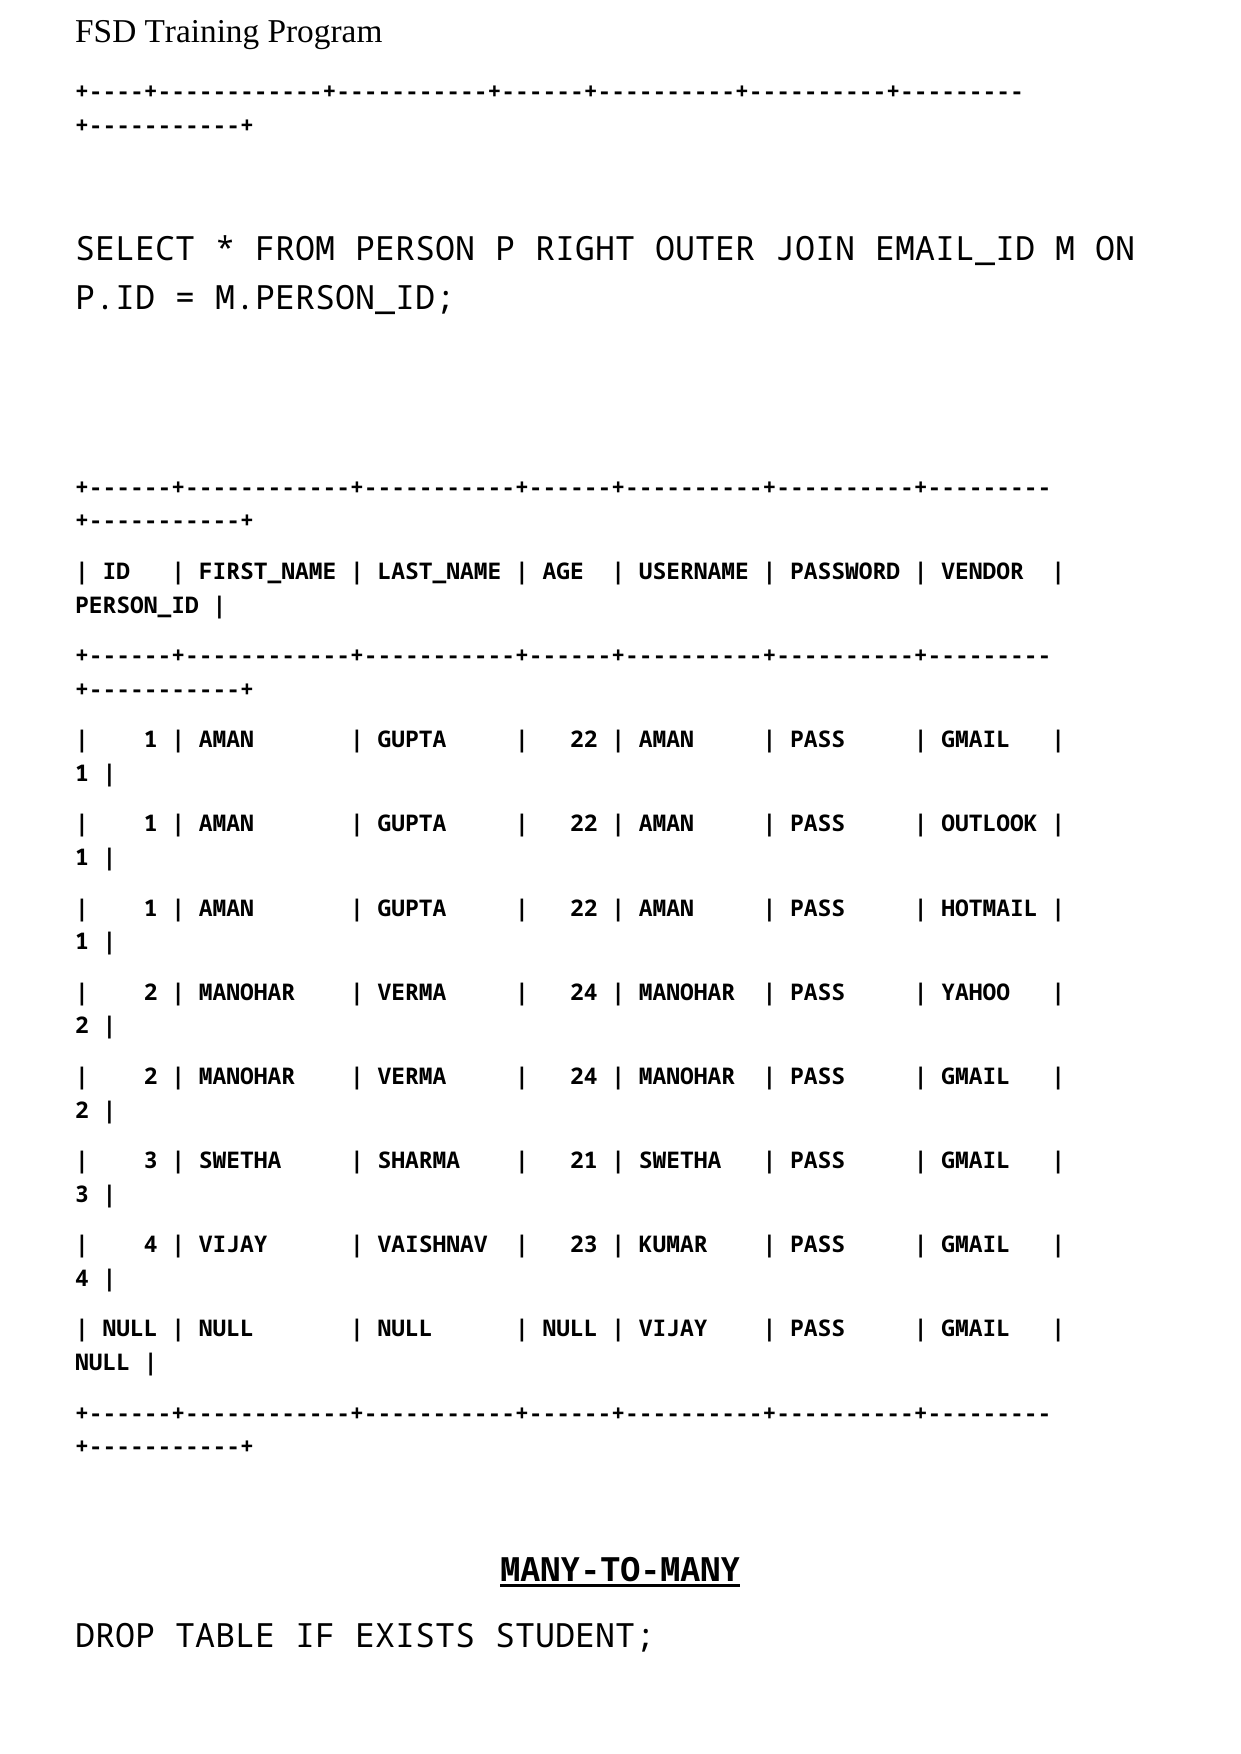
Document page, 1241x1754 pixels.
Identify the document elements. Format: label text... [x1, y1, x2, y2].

text | 2 | MANOHAR | VERMA | 24 | MANOHAR | PASS | YAHOO | 2 | [75, 976, 1165, 1041]
text | 1 | AMAN | GUPTA | 22 | AMAN | PASS | OUTLOOK | 1 | [75, 807, 1165, 872]
text | ID | FIRST_NAME | LAST_NAME | AGE | USERNAME | PASSWORD | VENDOR | PERSON_ID | [75, 555, 1165, 620]
text DROP TABLE IF EXISTS STUDENT; [75, 1612, 1165, 1657]
text +------+------------+-----------+------+----------+----------+---------+-----------+ [75, 471, 1165, 536]
text | 2 | MANOHAR | VERMA | 24 | MANOHAR | PASS | GMAIL | 2 | [75, 1060, 1165, 1125]
text +----+------------+-----------+------+----------+----------+---------+-----------+ [75, 75, 1165, 140]
text | 1 | AMAN | GUPTA | 22 | AMAN | PASS | HOTMAIL | 1 | [75, 891, 1165, 956]
text SELECT * FROM PERSON P RIGHT OUTER JOIN EMAIL_ID M ON P.ID = M.PERSON_ID; [75, 225, 1165, 319]
text | NULL | NULL | NULL | NULL | VIJAY | PASS | GMAIL | NULL | [75, 1312, 1165, 1377]
text | 1 | AMAN | GUPTA | 22 | AMAN | PASS | GMAIL | 1 | [75, 723, 1165, 788]
text +------+------------+-----------+------+----------+----------+---------+-----------+ [75, 1396, 1165, 1461]
text +------+------------+-----------+------+----------+----------+---------+-----------+ [75, 639, 1165, 704]
text MANY-TO-MANY [75, 1546, 1165, 1592]
text | 3 | SWETHA | SHARMA | 21 | SWETHA | PASS | GMAIL | 3 | [75, 1144, 1165, 1209]
text | 4 | VIJAY | VAISHNAV | 23 | KUMAR | PASS | GMAIL | 4 | [75, 1228, 1165, 1293]
